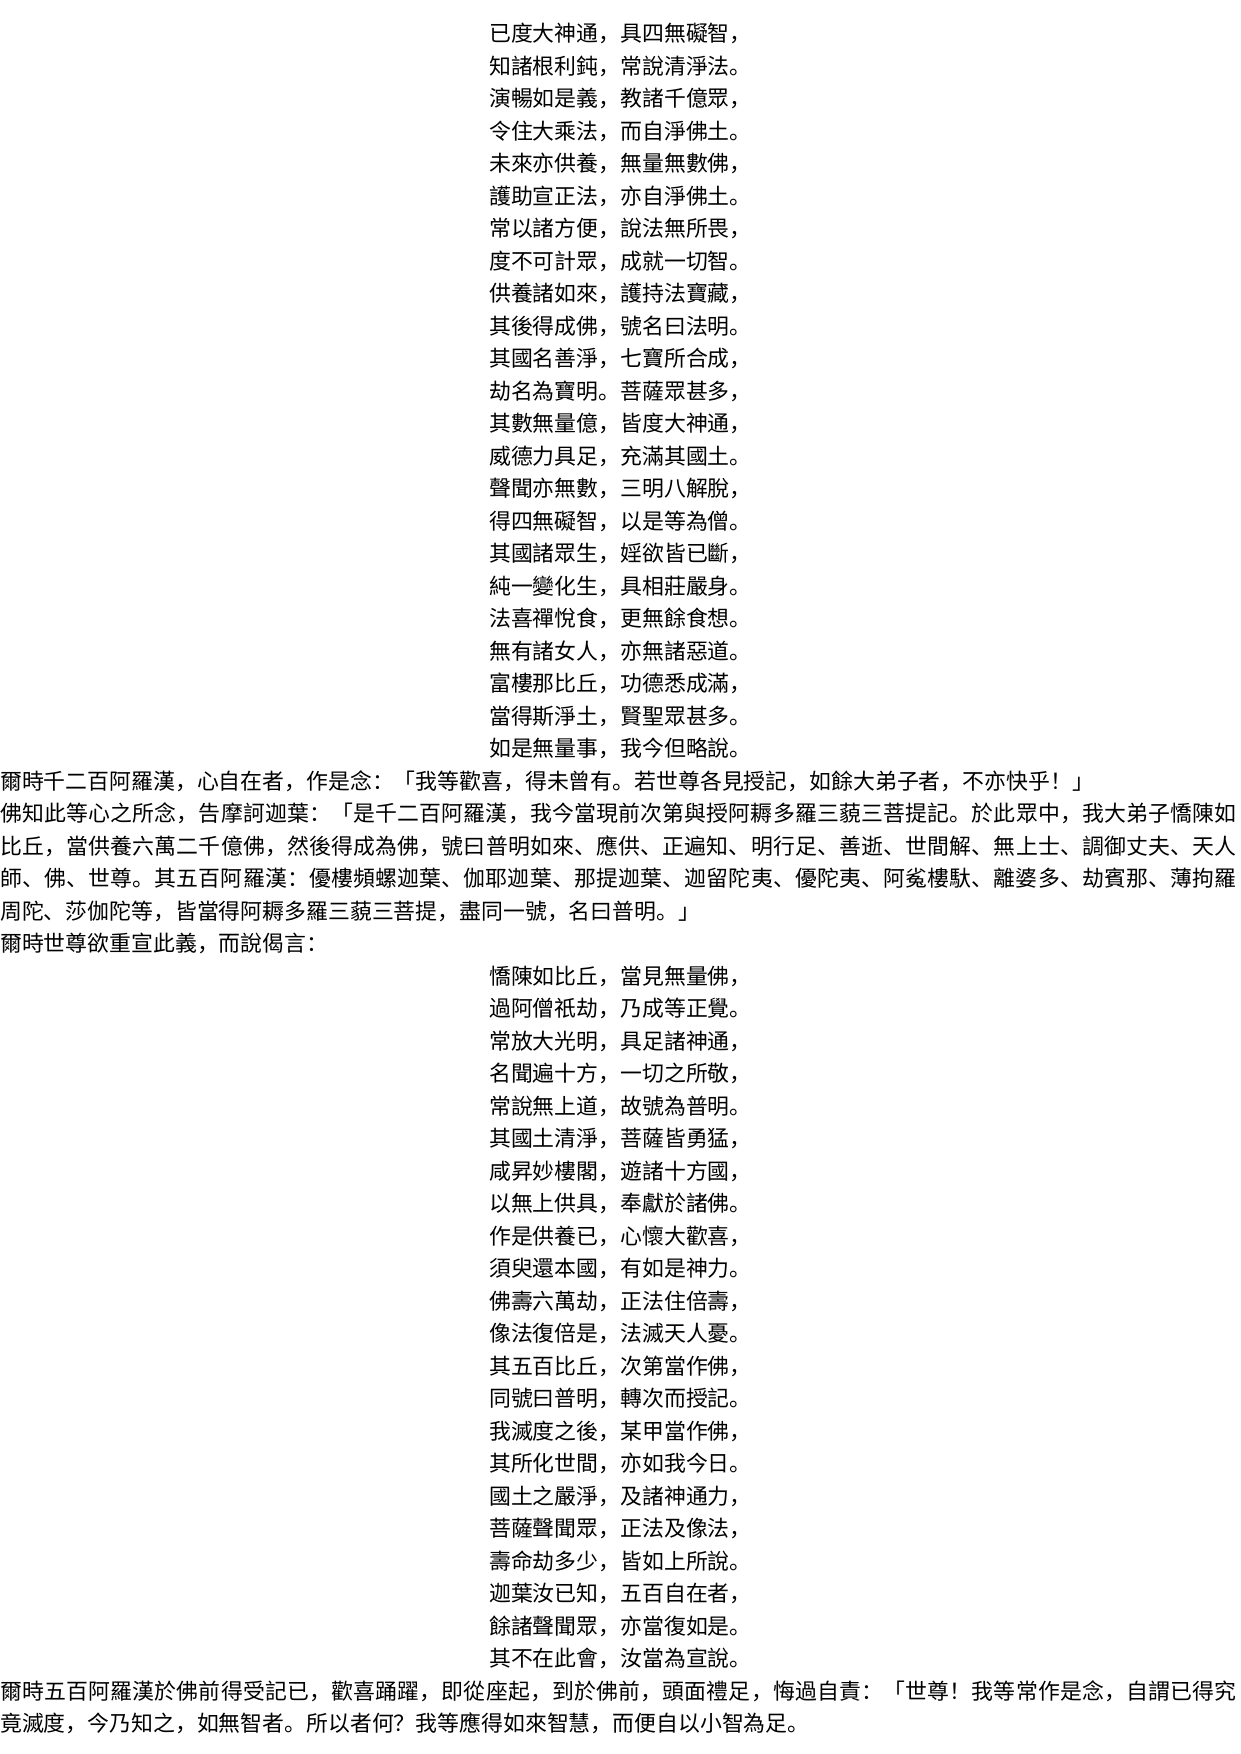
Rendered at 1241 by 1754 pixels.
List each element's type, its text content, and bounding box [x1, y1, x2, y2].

text 同號曰普明，轉次而授記。 [0, 1381, 1240, 1413]
text 佛知此等心之所念，告摩訶迦葉：「是千二百阿羅漢，我今當現前次第與授阿耨多羅三藐三菩提記。於此眾中，我大弟子憍陳如比丘，當供養六萬二千億佛，然後得成為佛，號曰普明如來、應供、正遍知、明行足、善逝、世間解、無上士、調御丈夫、天人師、佛、世尊。其五百阿羅漢：優樓頻螺迦葉、伽耶迦葉、那提迦葉、迦留陀夷、優陀夷、阿㝹樓馱、離婆多、劫賓那、薄拘羅、周陀、莎伽陀等，皆當得阿耨多羅三藐三菩提，盡同一號，名曰普明。」 [0, 796, 1240, 926]
text 得四無礙智，以是等為僧。 [0, 503, 1240, 536]
text 無有諸女人，亦無諸惡道。 [0, 633, 1240, 666]
text 未來亦供養，無量無數佛， [0, 146, 1240, 178]
text 咸昇妙樓閣，遊諸十方國， [0, 1153, 1240, 1186]
text 其五百比丘，次第當作佛， [0, 1348, 1240, 1381]
text 知諸根利鈍，常說清淨法。 [0, 48, 1240, 81]
text 過阿僧祇劫，乃成等正覺。 [0, 991, 1240, 1023]
text 純一變化生，具相莊嚴身。 [0, 568, 1240, 601]
text 聲聞亦無數，三明八解脫， [0, 471, 1240, 503]
text 餘諸聲聞眾，亦當復如是。 [0, 1608, 1240, 1641]
text 常說無上道，故號為普明。 [0, 1088, 1240, 1121]
text 作是供養已，心懷大歡喜， [0, 1218, 1240, 1251]
text 其數無量億，皆度大神通， [0, 406, 1240, 438]
text 令住大乘法，而自淨佛土。 [0, 113, 1240, 146]
text 富樓那比丘，功德悉成滿， [0, 666, 1240, 698]
text 名聞遍十方，一切之所敬， [0, 1056, 1240, 1088]
text 其所化世間，亦如我今日。 [0, 1446, 1240, 1478]
text 供養諸如來，護持法寶藏， [0, 276, 1240, 308]
text 其不在此會，汝當為宣說。 [0, 1641, 1240, 1673]
text 其國土清淨，菩薩皆勇猛， [0, 1121, 1240, 1153]
text 爾時五百阿羅漢於佛前得受記已，歡喜踊躍，即從座起，到於佛前，頭面禮足，悔過自責：「世尊！我等常作是念，自謂已得究竟滅度，今乃知之，如無智者。所以者何？我等應得如來智慧，而便自以小智為足。 [0, 1673, 1240, 1738]
text 護助宣正法，亦自淨佛土。 [0, 178, 1240, 211]
text 其國名善淨，七寶所合成， [0, 341, 1240, 373]
text 常以諸方便，說法無所畏， [0, 211, 1240, 243]
text 法喜禪悅食，更無餘食想。 [0, 601, 1240, 633]
text 佛壽六萬劫，正法住倍壽， [0, 1283, 1240, 1316]
text 其國諸眾生，婬欲皆已斷， [0, 536, 1240, 568]
text 威德力具足，充滿其國土。 [0, 438, 1240, 471]
text 以無上供具，奉獻於諸佛。 [0, 1186, 1240, 1218]
text 我滅度之後，某甲當作佛， [0, 1413, 1240, 1446]
text 國土之嚴淨，及諸神通力， [0, 1478, 1240, 1511]
text 已度大神通，具四無礙智， [0, 16, 1240, 48]
text 菩薩聲聞眾，正法及像法， [0, 1511, 1240, 1543]
text 像法復倍是，法滅天人憂。 [0, 1316, 1240, 1348]
text 度不可計眾，成就一切智。 [0, 243, 1240, 276]
text 常放大光明，具足諸神通， [0, 1023, 1240, 1056]
text 其後得成佛，號名曰法明。 [0, 308, 1240, 341]
text 演暢如是義，教諸千億眾， [0, 81, 1240, 113]
text 當得斯淨土，賢聖眾甚多。 [0, 698, 1240, 731]
text 劫名為寶明。菩薩眾甚多， [0, 373, 1240, 406]
text 須臾還本國，有如是神力。 [0, 1251, 1240, 1283]
text 爾時千二百阿羅漢，心自在者，作是念：「我等歡喜，得未曾有。若世尊各見授記，如餘大弟子者，不亦快乎！」 [0, 763, 1240, 796]
text 如是無量事，我今但略說。 [0, 731, 1240, 763]
text 憍陳如比丘，當見無量佛， [0, 958, 1240, 991]
text 壽命劫多少，皆如上所說。 [0, 1543, 1240, 1576]
text 迦葉汝已知，五百自在者， [0, 1576, 1240, 1608]
text 爾時世尊欲重宣此義，而說偈言： [0, 926, 1240, 958]
